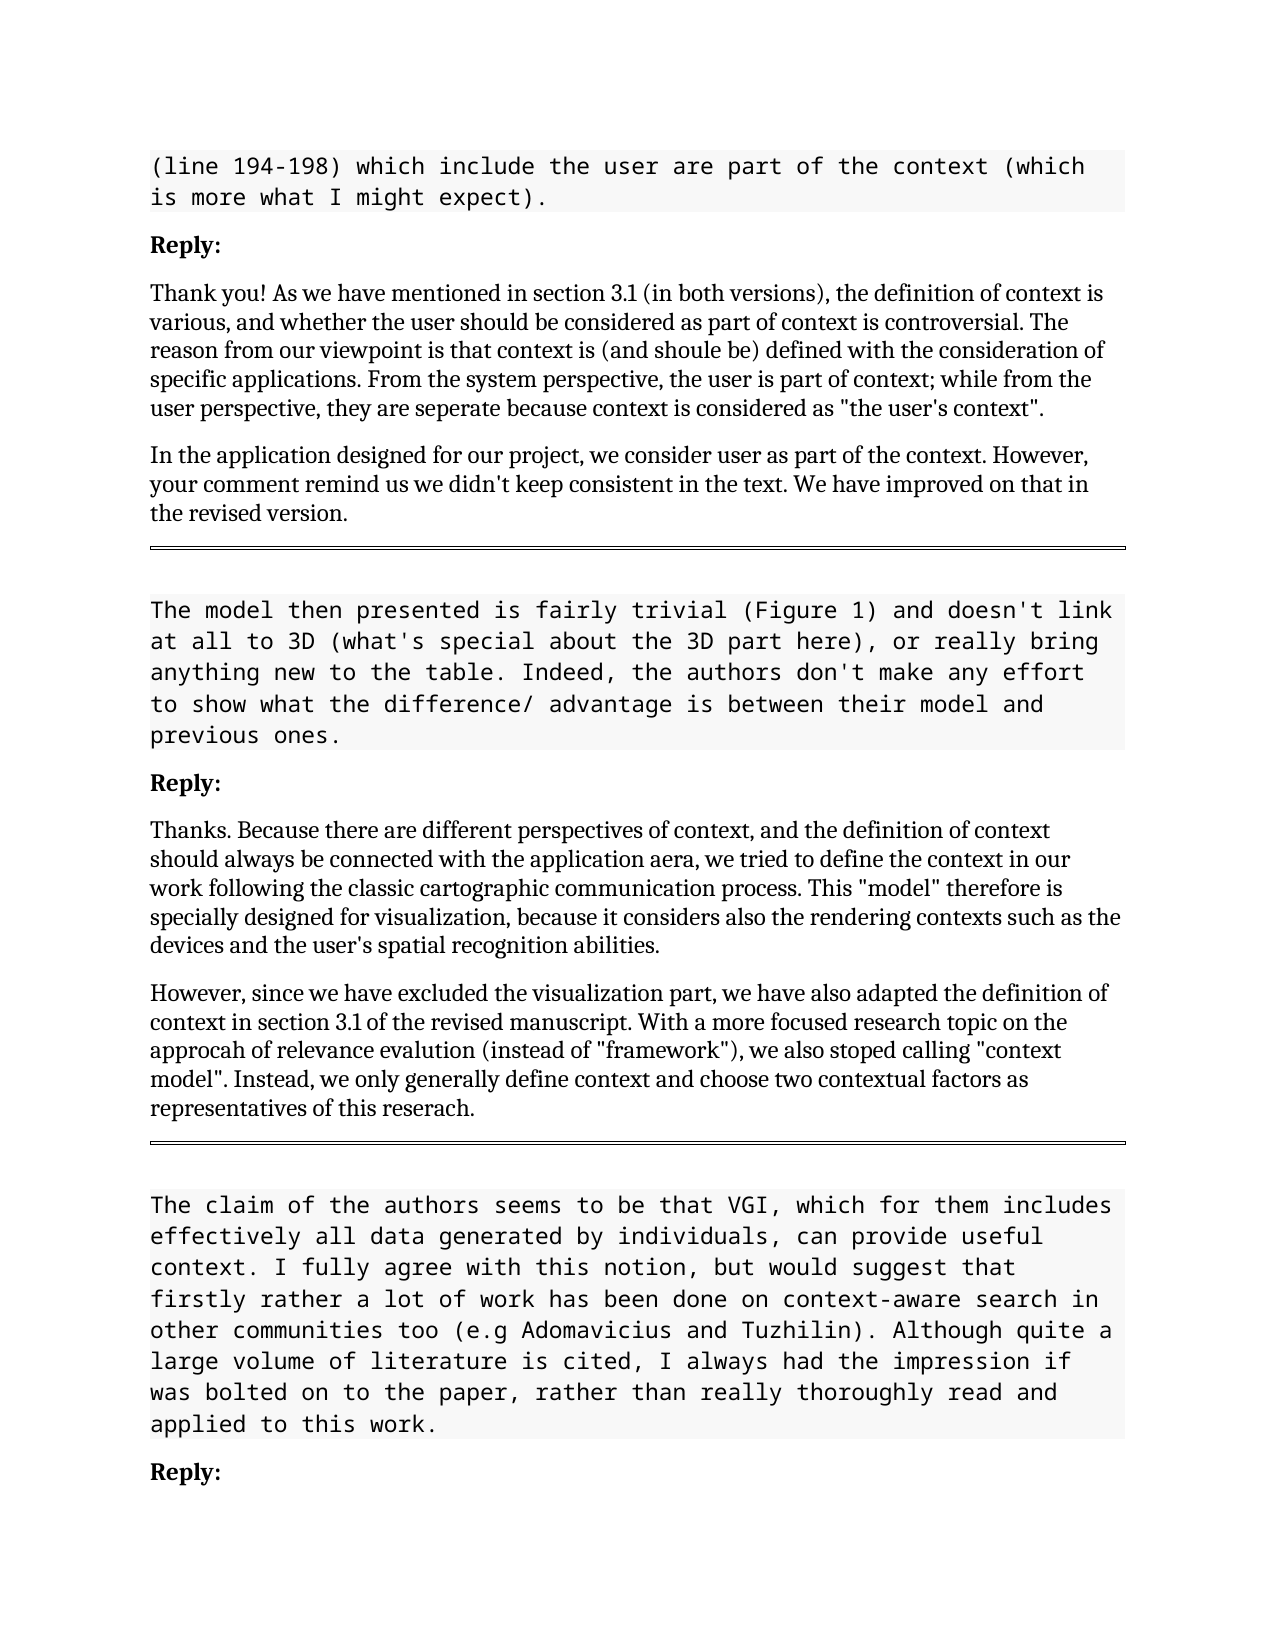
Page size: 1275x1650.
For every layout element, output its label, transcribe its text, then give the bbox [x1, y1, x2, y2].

text The model then presented is fairly trivial (Figure 1) and doesn't link at all to 3D (what's special about the 3D part here), or really bring anything new to the table. Indeed, the authors don't make any effort to show what the difference/ advantage is between their model and previous ones. [150, 594, 1125, 750]
text Reply: [150, 769, 1125, 797]
text However, since we have excluded the visualization part, we have also adapted the definition of context in section 3.1 of the revised manuscript. With a more focused research topic on the approcah of relevance evalution (instead of "framework"), we also stoped calling "context model". Instead, we only generally define context and choose two contextual factors as representatives of this reserach. [150, 979, 1125, 1122]
text The claim of the authors seems to be that VGI, which for them includes effectively all data generated by individuals, can provide useful context. I fully agree with this notion, but would suggest that firstly rather a lot of work has been done on context-aware search in other communities too (e.g Adomavicius and Tuzhilin). Although quite a large volume of literature is cited, I always had the impression if was bolted on to the paper, rather than really thoroughly read and applied to this work. [150, 1189, 1125, 1439]
text Thanks. Because there are different perspectives of context, and the definition of context should always be connected with the application aera, we tried to define the context in our work following the classic cartographic communication process. This "model" therefore is specially designed for visualization, because it considers also the rendering contexts such as the devices and the user's spatial recognition abilities. [150, 816, 1125, 960]
text Reply: [150, 1457, 1125, 1486]
text Reply: [150, 231, 1125, 260]
text In the application designed for our project, we consider user as part of the context. However, your comment remind us we didn't keep consistent in the text. We have improved on that in the revised version. [150, 441, 1125, 527]
text Thank you! As we have mentioned in section 3.1 (in both versions), the definition of context is various, and whether the user should be considered as part of context is controversial. The reason from our viewpoint is that context is (and shoule be) defined with the consideration of specific applications. From the system perspective, the user is part of context; while from the user perspective, they are seperate because context is considered as "the user's context". [150, 279, 1125, 422]
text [150, 150, 1125, 212]
